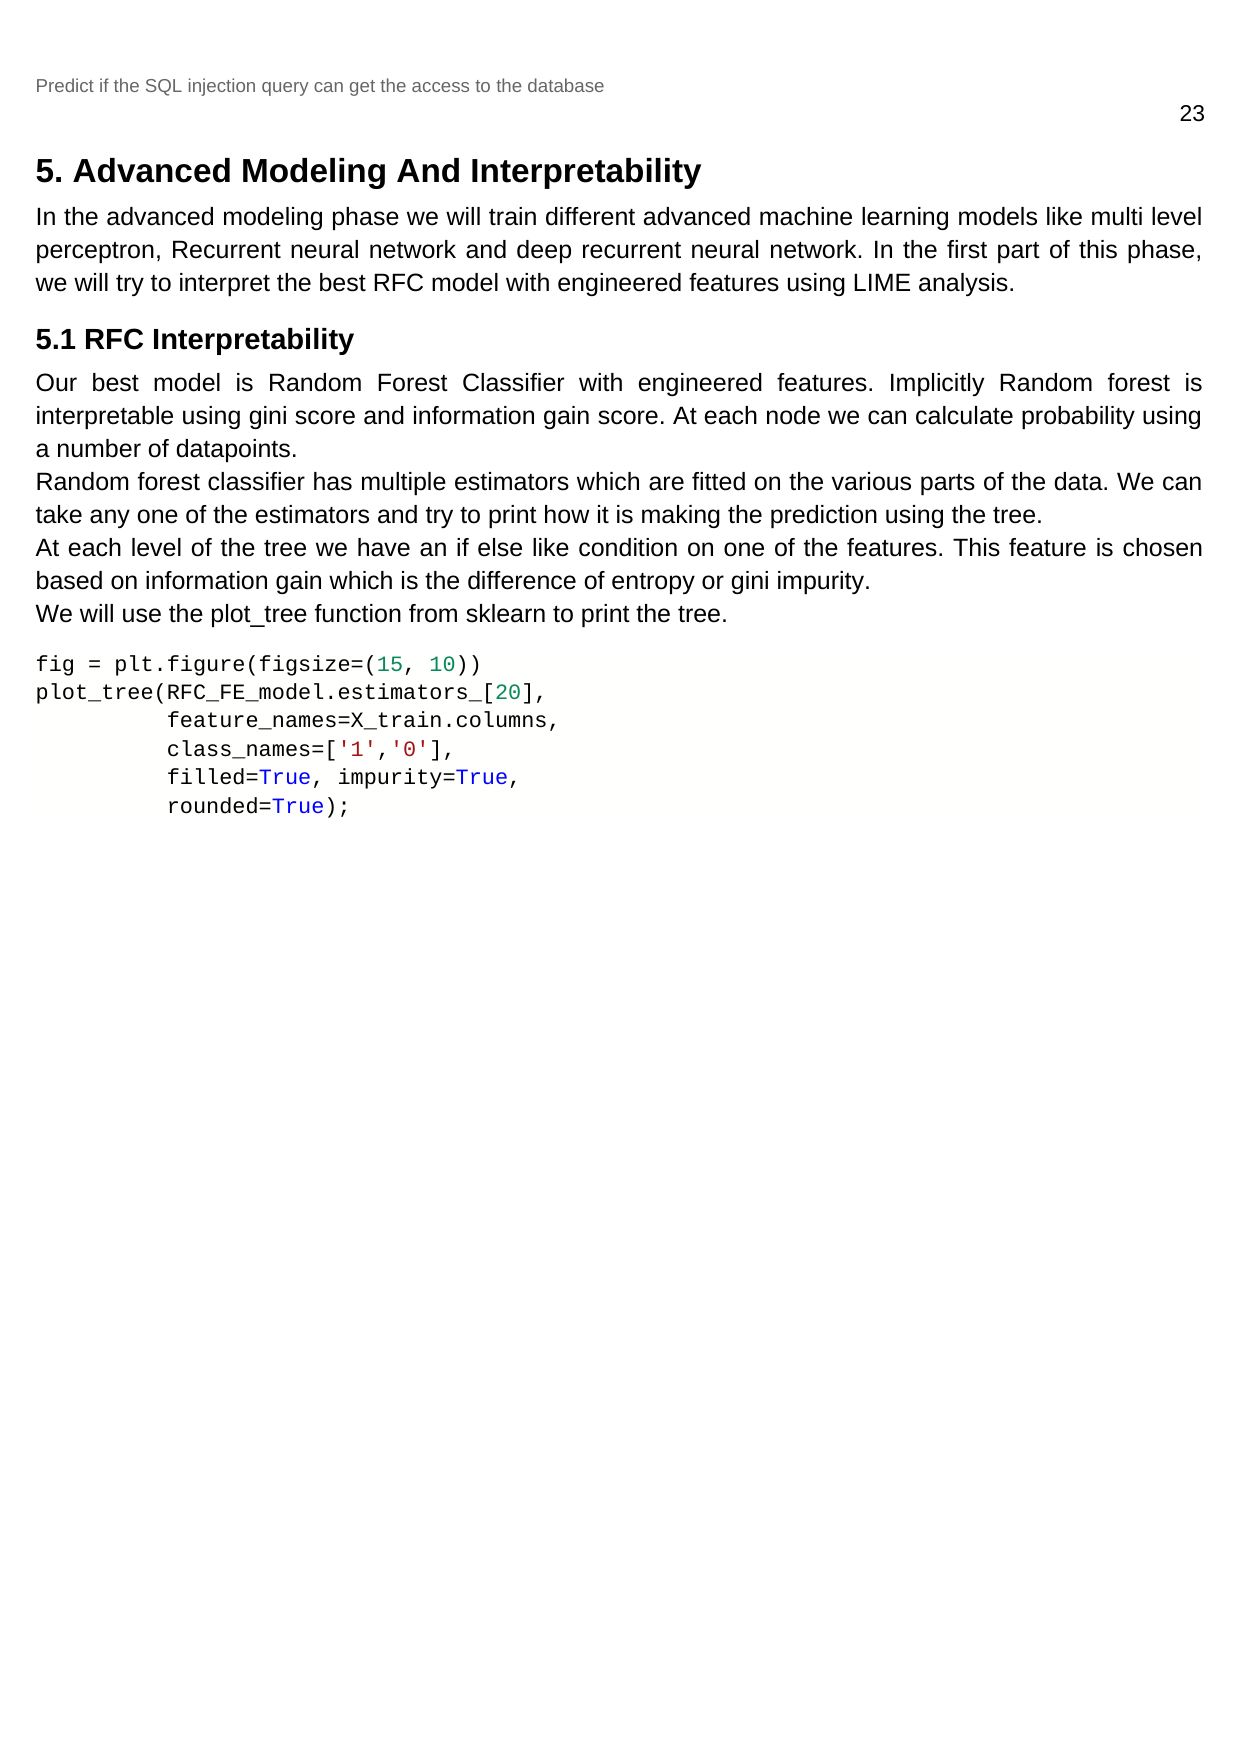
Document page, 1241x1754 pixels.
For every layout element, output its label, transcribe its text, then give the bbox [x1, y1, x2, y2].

text filled=True, impurity=True, [35, 766, 1205, 791]
text We will use the plot_tree function from sklearn to print the tree. [35, 599, 1205, 628]
subtitle 5.1 RFC Interpretability [35, 322, 1205, 355]
text fig = plt.figure(figsize=(15, 10)) [35, 653, 1205, 677]
text feature_names=X_train.columns, [35, 709, 1205, 734]
text plot_tree(RFC_FE_model.estimators_[20], [35, 681, 1205, 706]
text class_names=['1','0'], [35, 738, 1205, 763]
text rounded=True); [35, 795, 1205, 820]
text In the advanced modeling phase we will train different advanced machine learning models like multi level perceptron, Recurrent neural network and deep recurrent neural network. In the first part of this phase, we will try to interpret the best RFC model with engineered features using LIME analysis. [35, 202, 1205, 297]
text Our best model is Random Forest Classifier with engineered features. Implicitly Random forest is interpretable using gini score and information gain score. At each node we can calculate probability using a number of datapoints. [35, 368, 1205, 462]
text At each level of the tree we have an if else like condition on one of the features. This feature is chosen based on information gain which is the difference of entropy or gini impurity. [35, 533, 1205, 594]
text Random forest classifier has multiple estimators which are fitted on the various parts of the data. We can take any one of the estimators and try to print how it is making the prediction using the tree. [35, 467, 1205, 528]
subtitle 5. Advanced Modeling And Interpretability [35, 151, 1205, 189]
